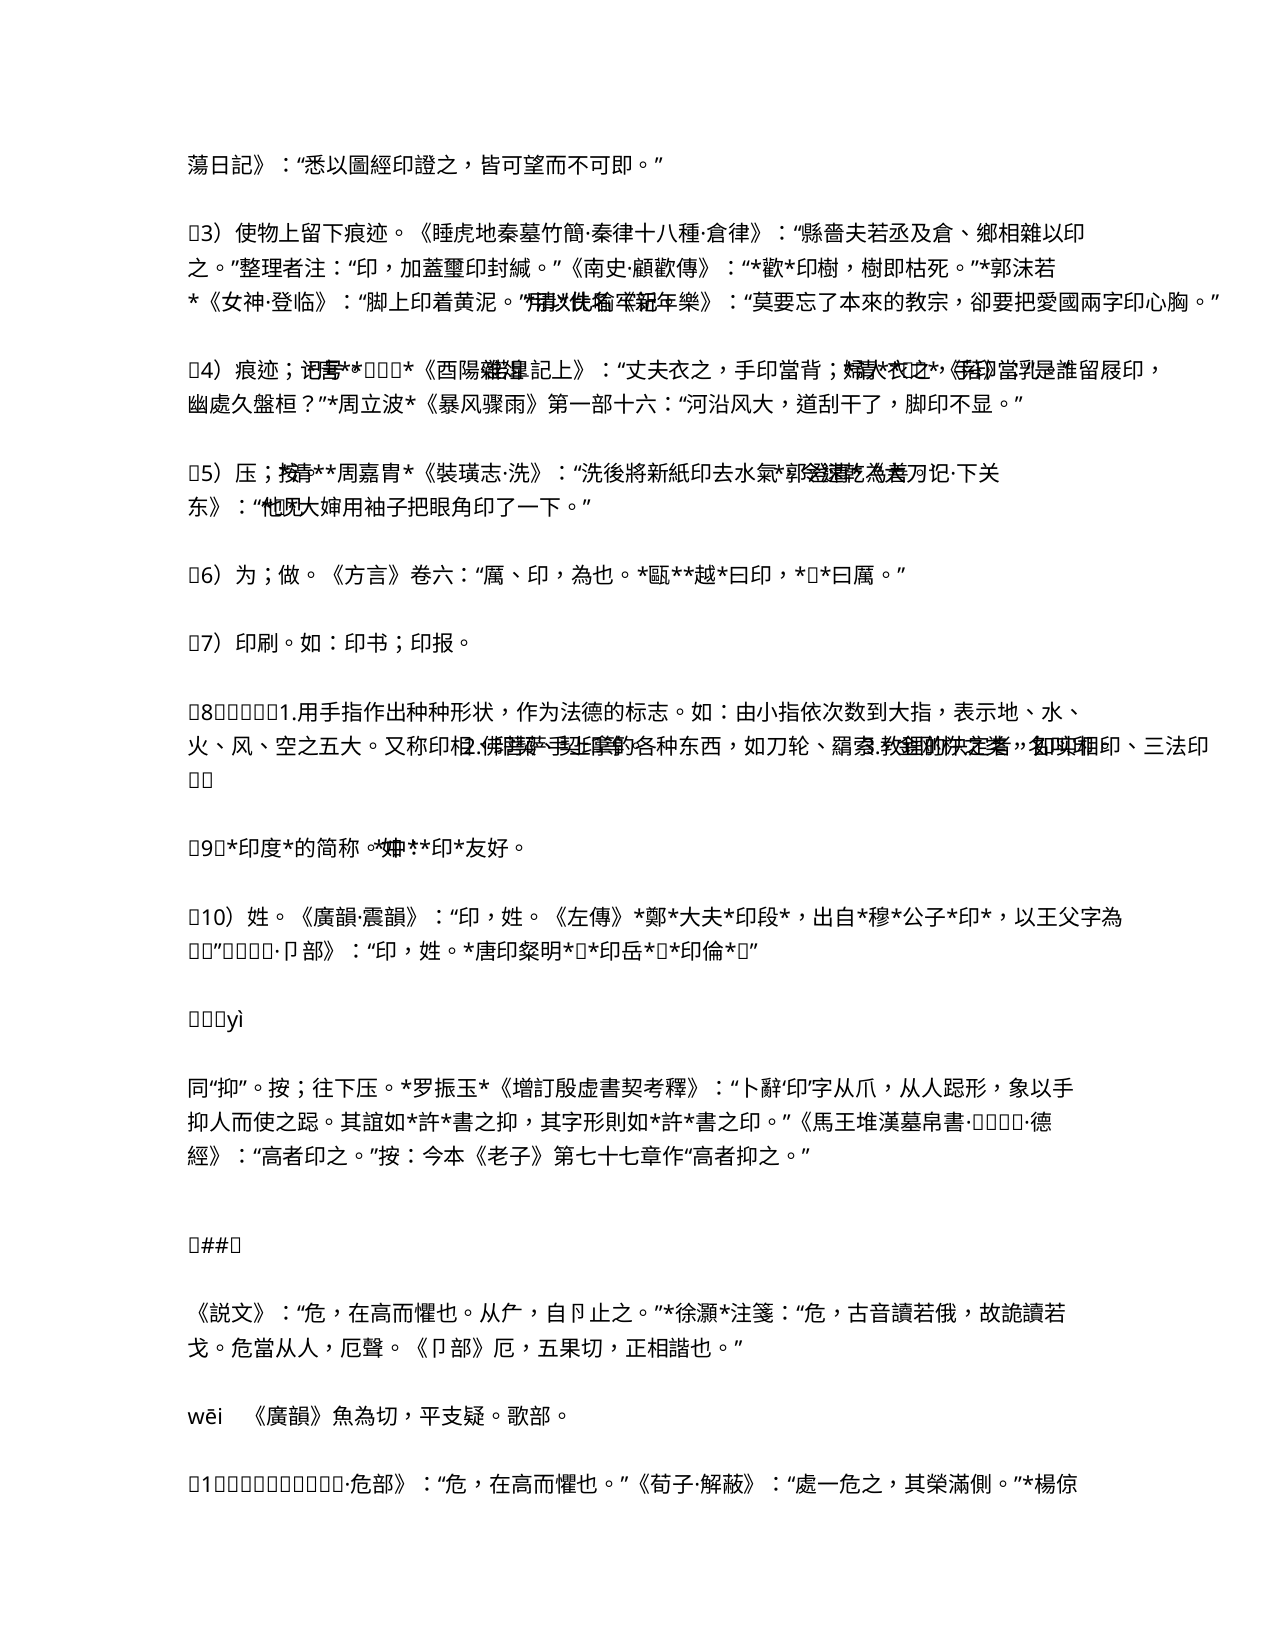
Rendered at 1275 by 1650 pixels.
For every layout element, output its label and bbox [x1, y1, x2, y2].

text [187, 1230, 1087, 1499]
text [187, 150, 1087, 1205]
